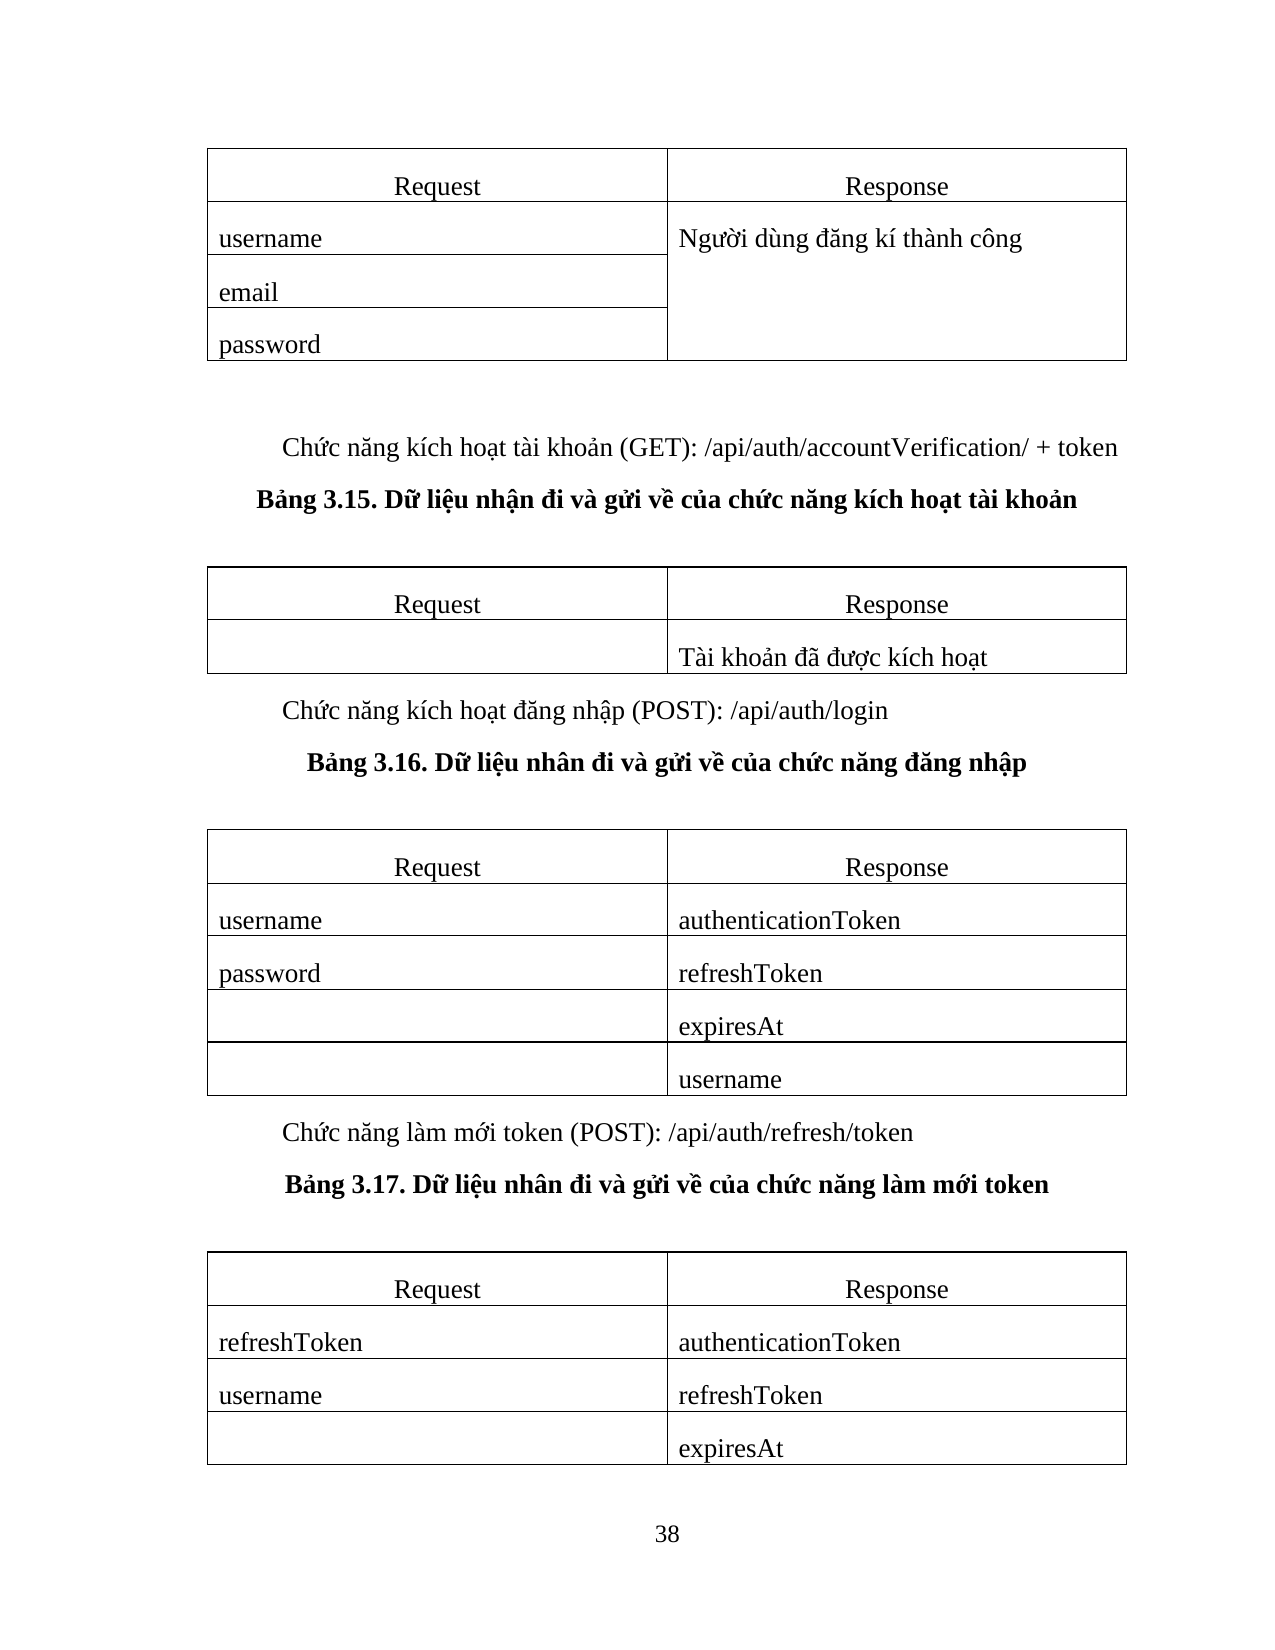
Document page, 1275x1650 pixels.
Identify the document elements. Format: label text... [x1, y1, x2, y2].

table_cell Tài khoản đã được kích hoạt [668, 620, 1126, 672]
table_cell Người dùng đăng kí thành công [668, 202, 1126, 360]
text Bảng 3.15. Dữ liệu nhận đi và gửi về của chức năng kích hoạt tài khoản [207, 483, 1127, 514]
table_cell expiresAt [668, 990, 1126, 1041]
text Bảng 3.16. Dữ liệu nhân đi và gửi về của chức năng đăng nhập [207, 746, 1127, 777]
text Chức năng kích hoạt đăng nhập (POST): /api/auth/login [207, 694, 1127, 725]
table_header Response [668, 830, 1126, 882]
table_cell username [208, 202, 667, 254]
text Chức năng làm mới token (POST): /api/auth/refresh/token [207, 1116, 1127, 1147]
table_cell refreshToken [208, 1306, 667, 1357]
text Chức năng kích hoạt tài khoản (GET): /api/auth/accountVerification/ + token [207, 431, 1127, 462]
table_cell authenticationToken [668, 1306, 1126, 1357]
table_header Request [208, 568, 667, 619]
table_header Request [208, 830, 667, 882]
table_header Request [208, 149, 667, 201]
table_cell [208, 990, 667, 1041]
table_cell [208, 1412, 667, 1463]
table_header Response [668, 1253, 1126, 1304]
table_header Response [668, 149, 1126, 201]
table_cell username [668, 1043, 1126, 1094]
table_cell refreshToken [668, 936, 1126, 988]
table_cell [208, 1043, 667, 1094]
table_cell password [208, 936, 667, 988]
table_cell authenticationToken [668, 884, 1126, 935]
table_cell password [208, 308, 667, 360]
table_cell refreshToken [668, 1359, 1126, 1411]
table_cell username [208, 1359, 667, 1411]
table_cell [208, 620, 667, 672]
text Bảng 3.17. Dữ liệu nhân đi và gửi về của chức năng làm mới token [207, 1168, 1127, 1199]
table_cell expiresAt [668, 1412, 1126, 1463]
table_header Request [208, 1253, 667, 1304]
table_header Response [668, 568, 1126, 619]
table_cell username [208, 884, 667, 935]
table_cell email [208, 255, 667, 307]
